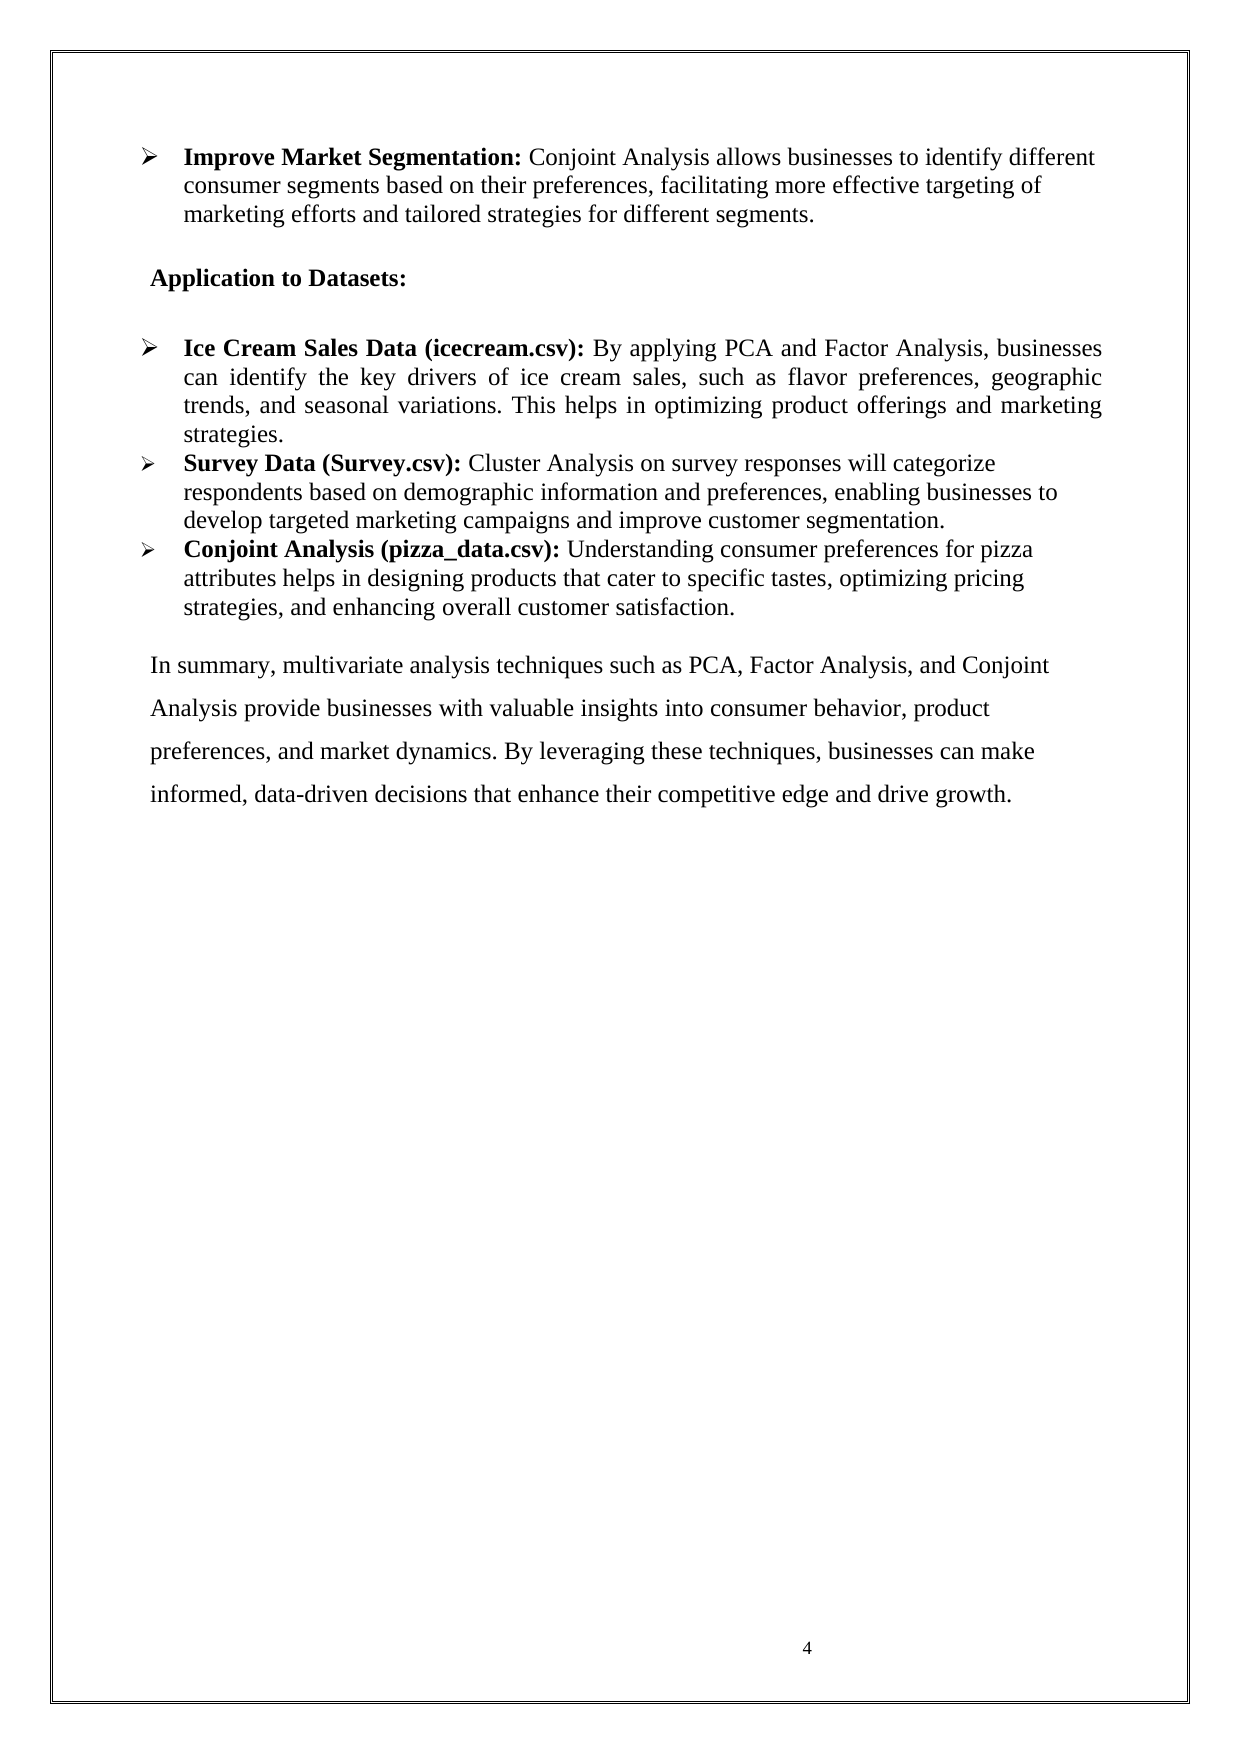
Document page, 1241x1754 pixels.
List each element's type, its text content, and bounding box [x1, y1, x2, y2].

subtitle Optimize Product Design: Conjoint Analysis helps businesses design products that better meet consumer needs and preferences by identifying the most valued features. [139, 142, 1103, 199]
list Survey Data (Survey.csv): Cluster Analysis on survey responses will categorize respondents based on demographic information and preferences, enabling businesses to develop targeted marketing campaigns and improve customer segmentation. [139, 592, 1103, 678]
subtitle Application to Datasets: [150, 407, 1103, 435]
list Conjoint Analysis (pizza_data.csv): Understanding consumer preferences for pizza attributes helps in designing products that cater to specific tastes, optimizing pricing strategies, and enhancing overall customer satisfaction. [139, 678, 1103, 764]
list Improve Market Segmentation: Conjoint Analysis allows businesses to identify different consumer segments based on their preferences, facilitating more effective targeting of marketing efforts and tailored strategies for different segments. [139, 285, 1103, 372]
subtitle Ice Cream Sales Data (icecream.csv): By applying PCA and Factor Analysis, businesses can identify the key drivers of ice cream sales, such as flavor preferences, geographic trends, and seasonal variations. This helps in optimizing product offerings and marketing strategies. [139, 477, 1103, 592]
text In summary, multivariate analysis techniques such as PCA, Factor Analysis, and Conjoint Analysis provide businesses with valuable insights into consumer behavior, product preferences, and market dynamics. By leveraging these techniques, businesses can make informed, data-driven decisions that enhance their competitive edge and drive growth. [150, 793, 1090, 952]
list Enhance Pricing Strategy: By understanding the value consumers place on different product attributes, businesses can determine optimal price points and feature bundles, maximizing revenue and customer satisfaction. [139, 199, 1103, 285]
